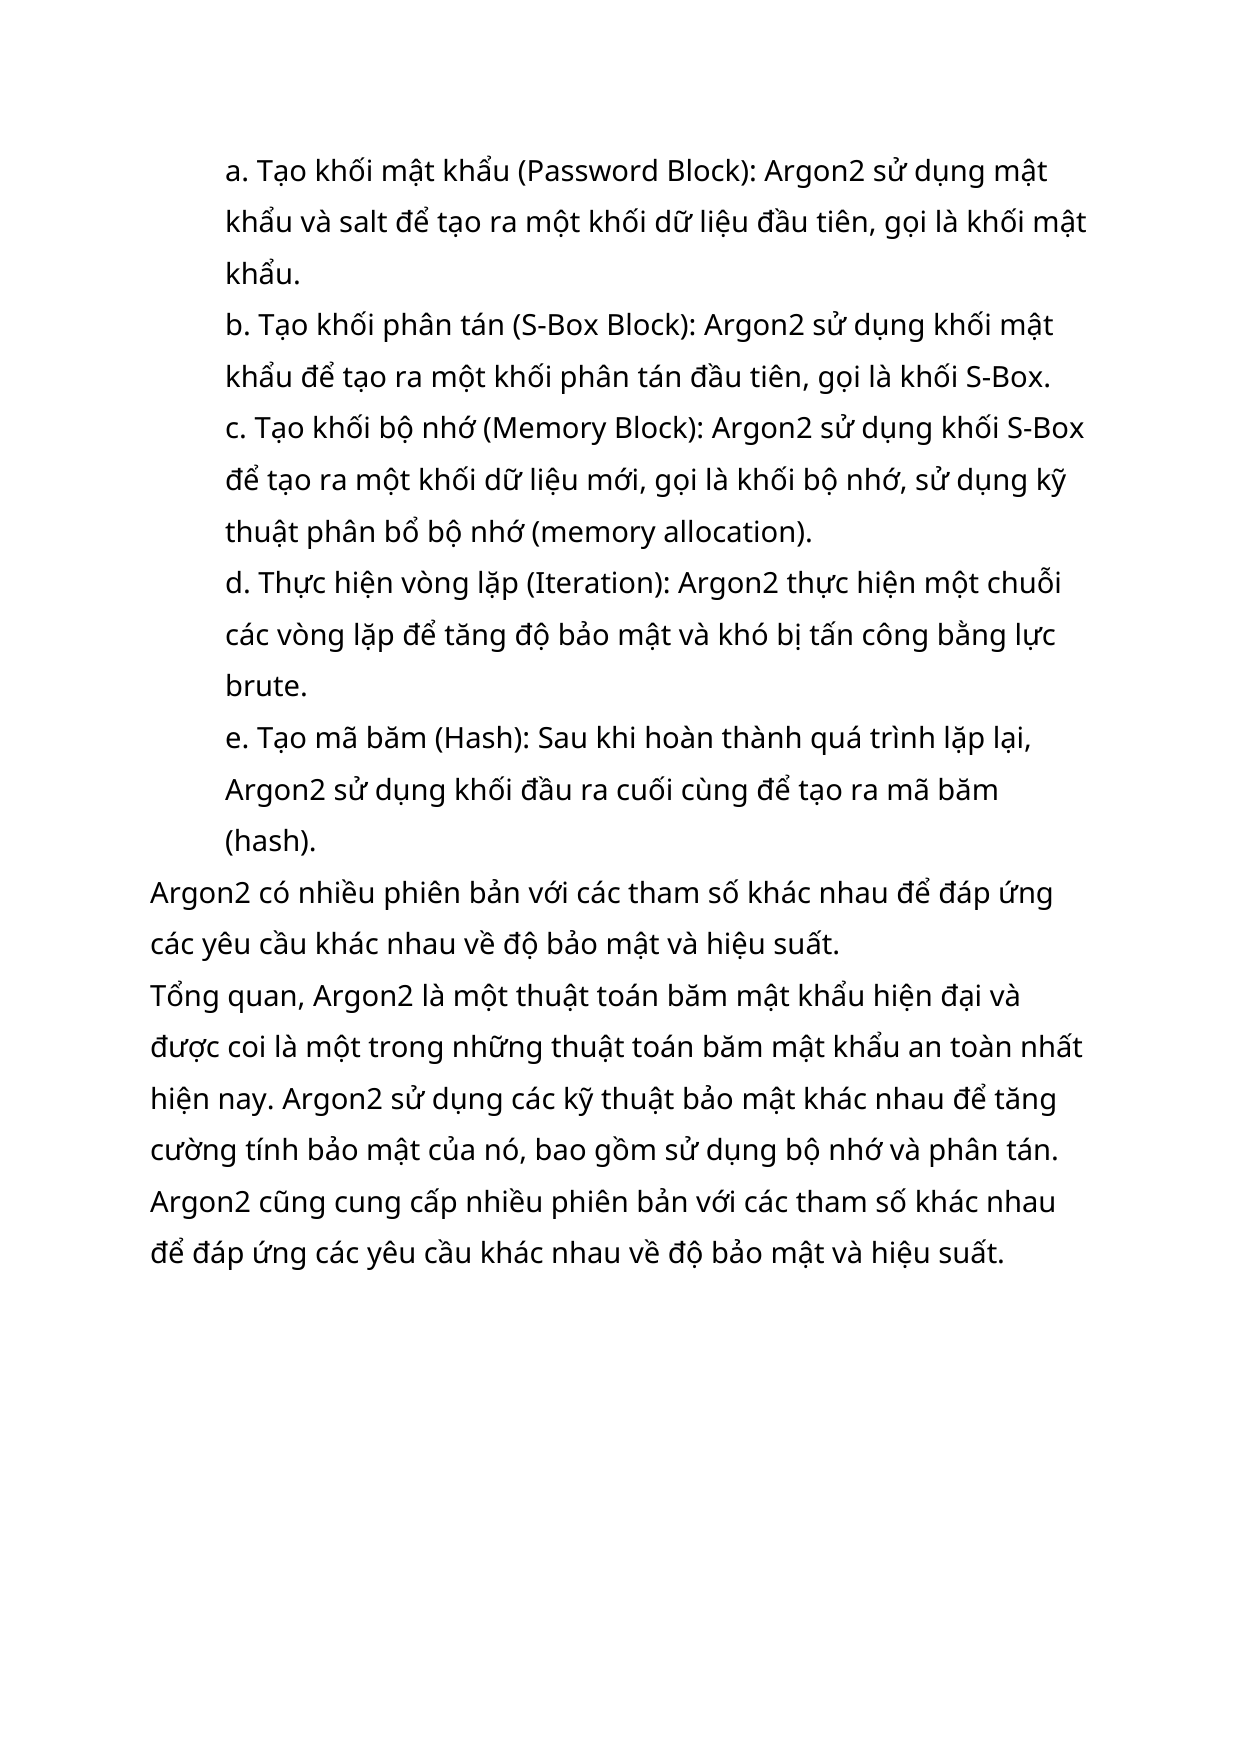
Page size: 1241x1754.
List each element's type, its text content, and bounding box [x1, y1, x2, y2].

text e. Tạo mã băm (Hash): Sau khi hoàn thành quá trình lặp lại, Argon2 sử dụng khối đầu ra cuối cùng để tạo ra mã băm (hash). [225, 717, 1090, 860]
text d. Thực hiện vòng lặp (Iteration): Argon2 thực hiện một chuỗi các vòng lặp để tăng độ bảo mật và khó bị tấn công bằng lực brute. [225, 562, 1090, 705]
text b. Tạo khối phân tán (S-Box Block): Argon2 sử dụng khối mật khẩu để tạo ra một khối phân tán đầu tiên, gọi là khối S-Box. [225, 305, 1090, 396]
text c. Tạo khối bộ nhớ (Memory Block): Argon2 sử dụng khối S-Box để tạo ra một khối dữ liệu mới, gọi là khối bộ nhớ, sử dụng kỹ thuật phân bổ bộ nhớ (memory allocation). [225, 408, 1090, 551]
text a. Tạo khối mật khẩu (Password Block): Argon2 sử dụng mật khẩu và salt để tạo ra một khối dữ liệu đầu tiên, gọi là khối mật khẩu. [225, 150, 1090, 293]
text Tổng quan, Argon2 là một thuật toán băm mật khẩu hiện đại và được coi là một trong những thuật toán băm mật khẩu an toàn nhất hiện nay. Argon2 sử dụng các kỹ thuật bảo mật khác nhau để tăng cường tính bảo mật của nó, bao gồm sử dụng bộ nhớ và phân tán. Argon2 cũng cung cấp nhiều phiên bản với các tham số khác nhau để đáp ứng các yêu cầu khác nhau về độ bảo mật và hiệu suất. [150, 975, 1090, 1272]
text Argon2 có nhiều phiên bản với các tham số khác nhau để đáp ứng các yêu cầu khác nhau về độ bảo mật và hiệu suất. [150, 872, 1090, 963]
